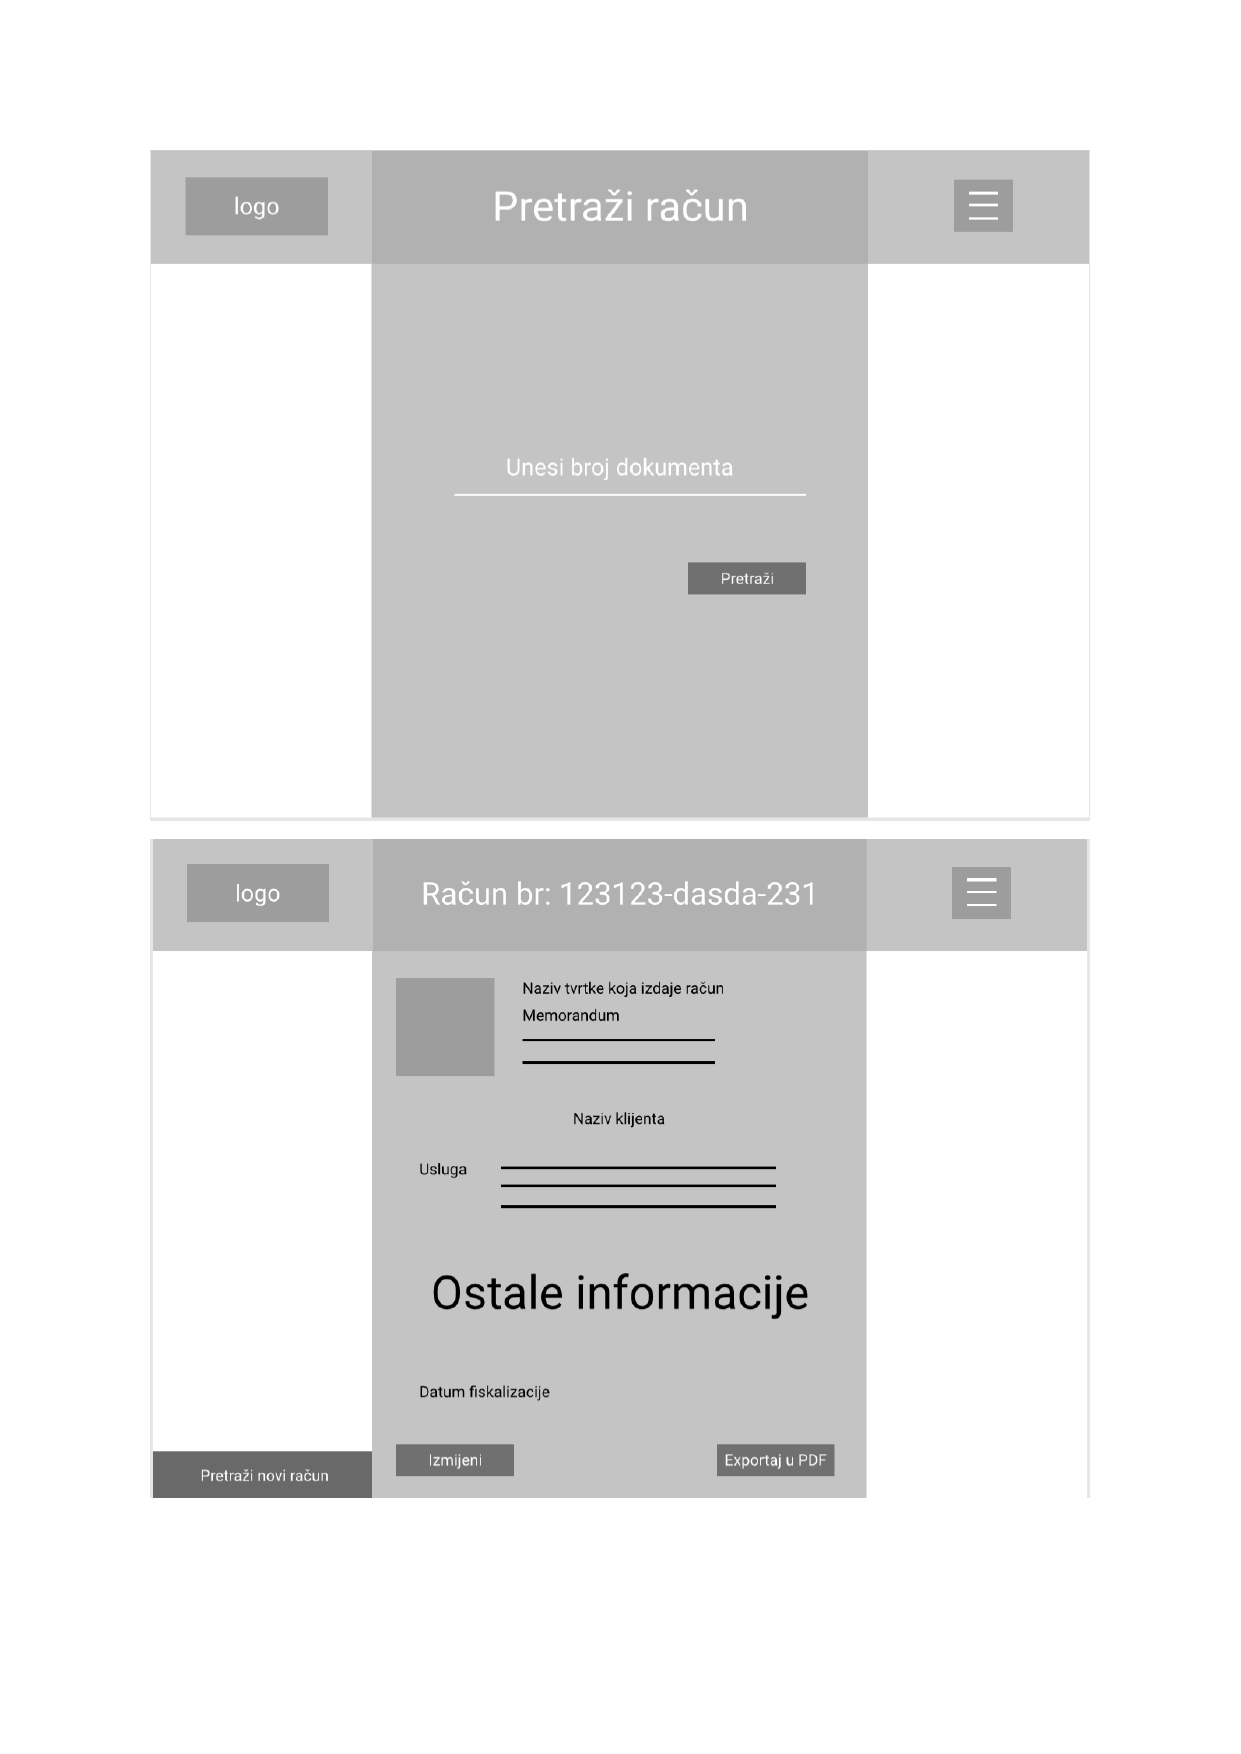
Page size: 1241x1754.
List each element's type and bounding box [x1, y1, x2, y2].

picture [150, 839, 1091, 1498]
picture [150, 150, 1091, 821]
